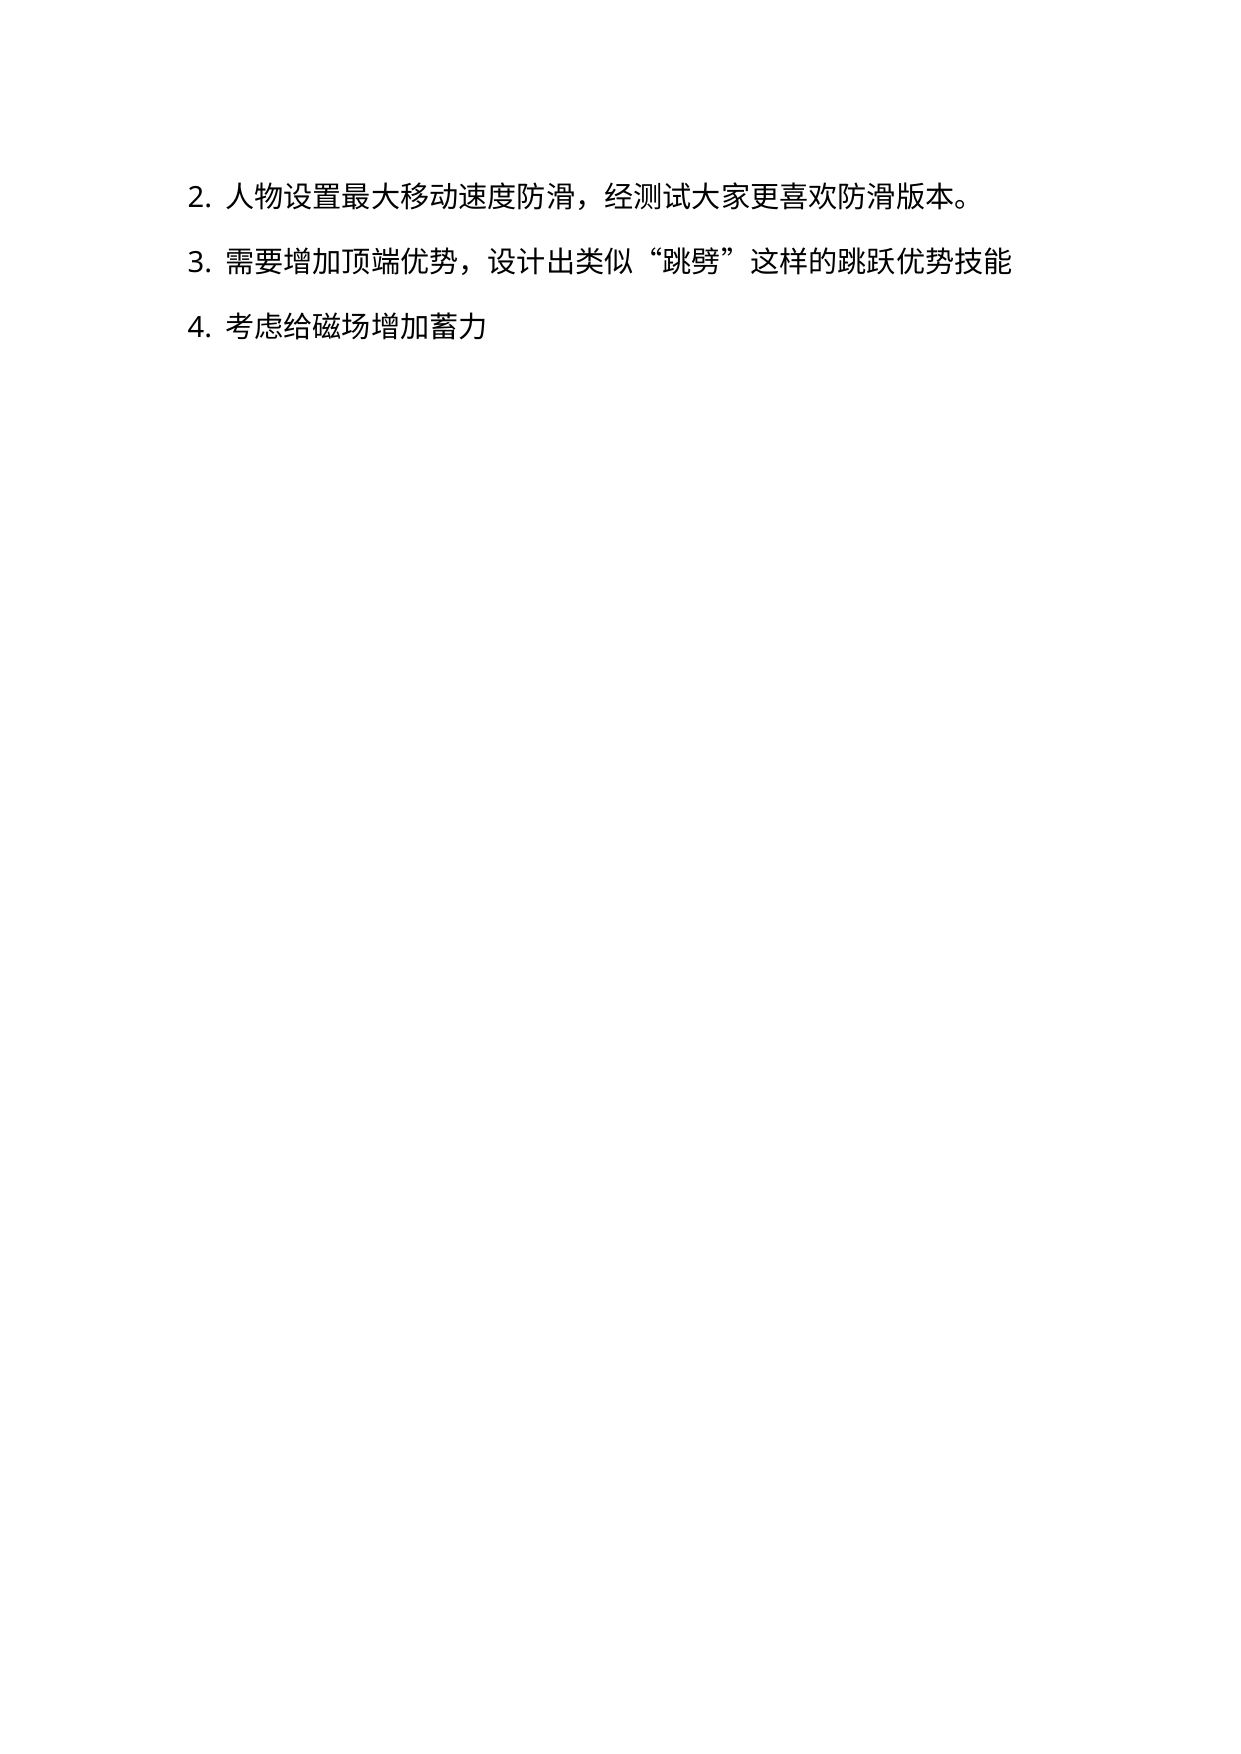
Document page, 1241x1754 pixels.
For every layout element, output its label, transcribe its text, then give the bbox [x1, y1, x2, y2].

list 人物设置最大移动速度防滑，经测试大家更喜欢防滑版本。 [187, 162, 1053, 227]
list 考虑给磁场增加蓄力 [187, 292, 1053, 357]
list 需要增加顶端优势，设计出类似“跳劈”这样的跳跃优势技能 [187, 227, 1053, 292]
